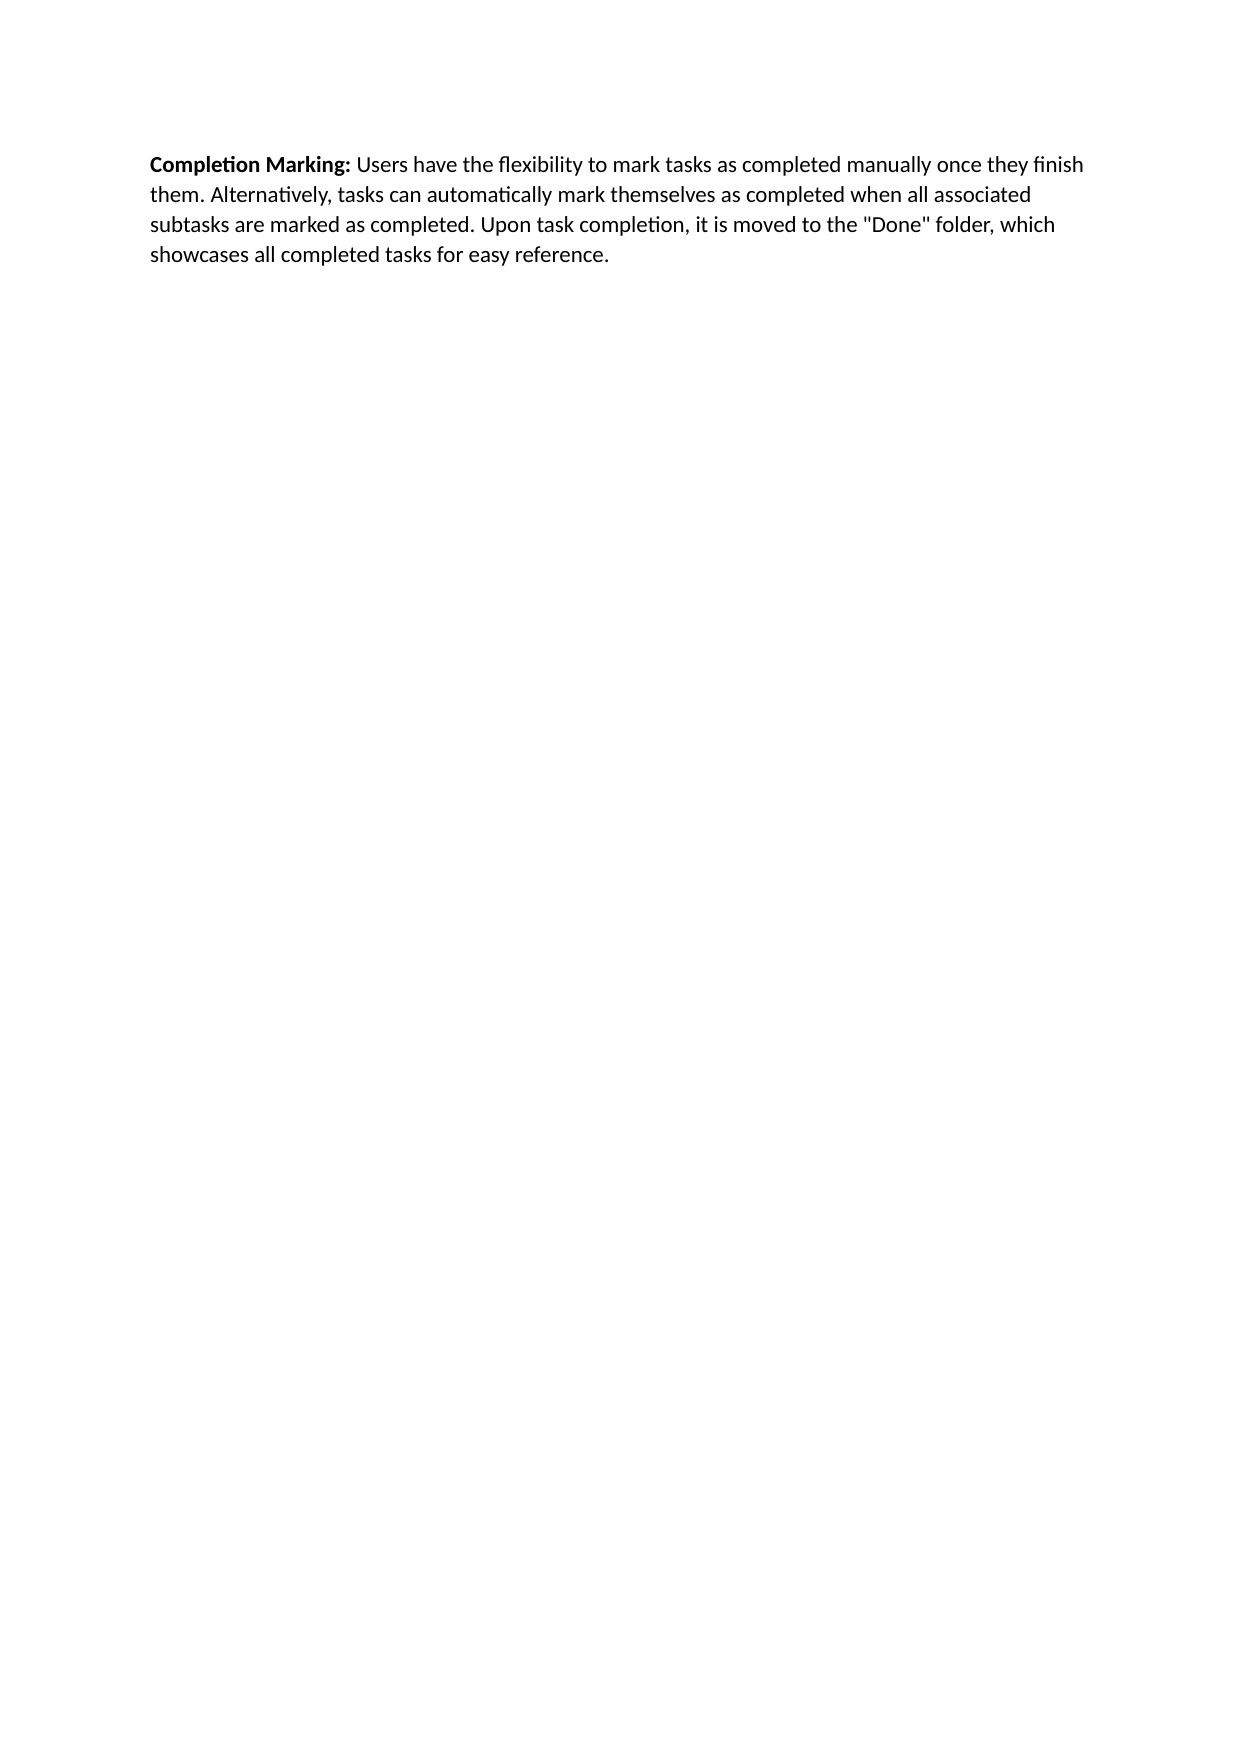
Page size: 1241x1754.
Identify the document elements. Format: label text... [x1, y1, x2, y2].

text Completion Marking: Users have the flexibility to mark tasks as completed manually once they finish them. Alternatively, tasks can automatically mark themselves as completed when all associated subtasks are marked as completed. Upon task completion, it is moved to the "Done" folder, which showcases all completed tasks for easy reference. [150, 150, 1090, 269]
